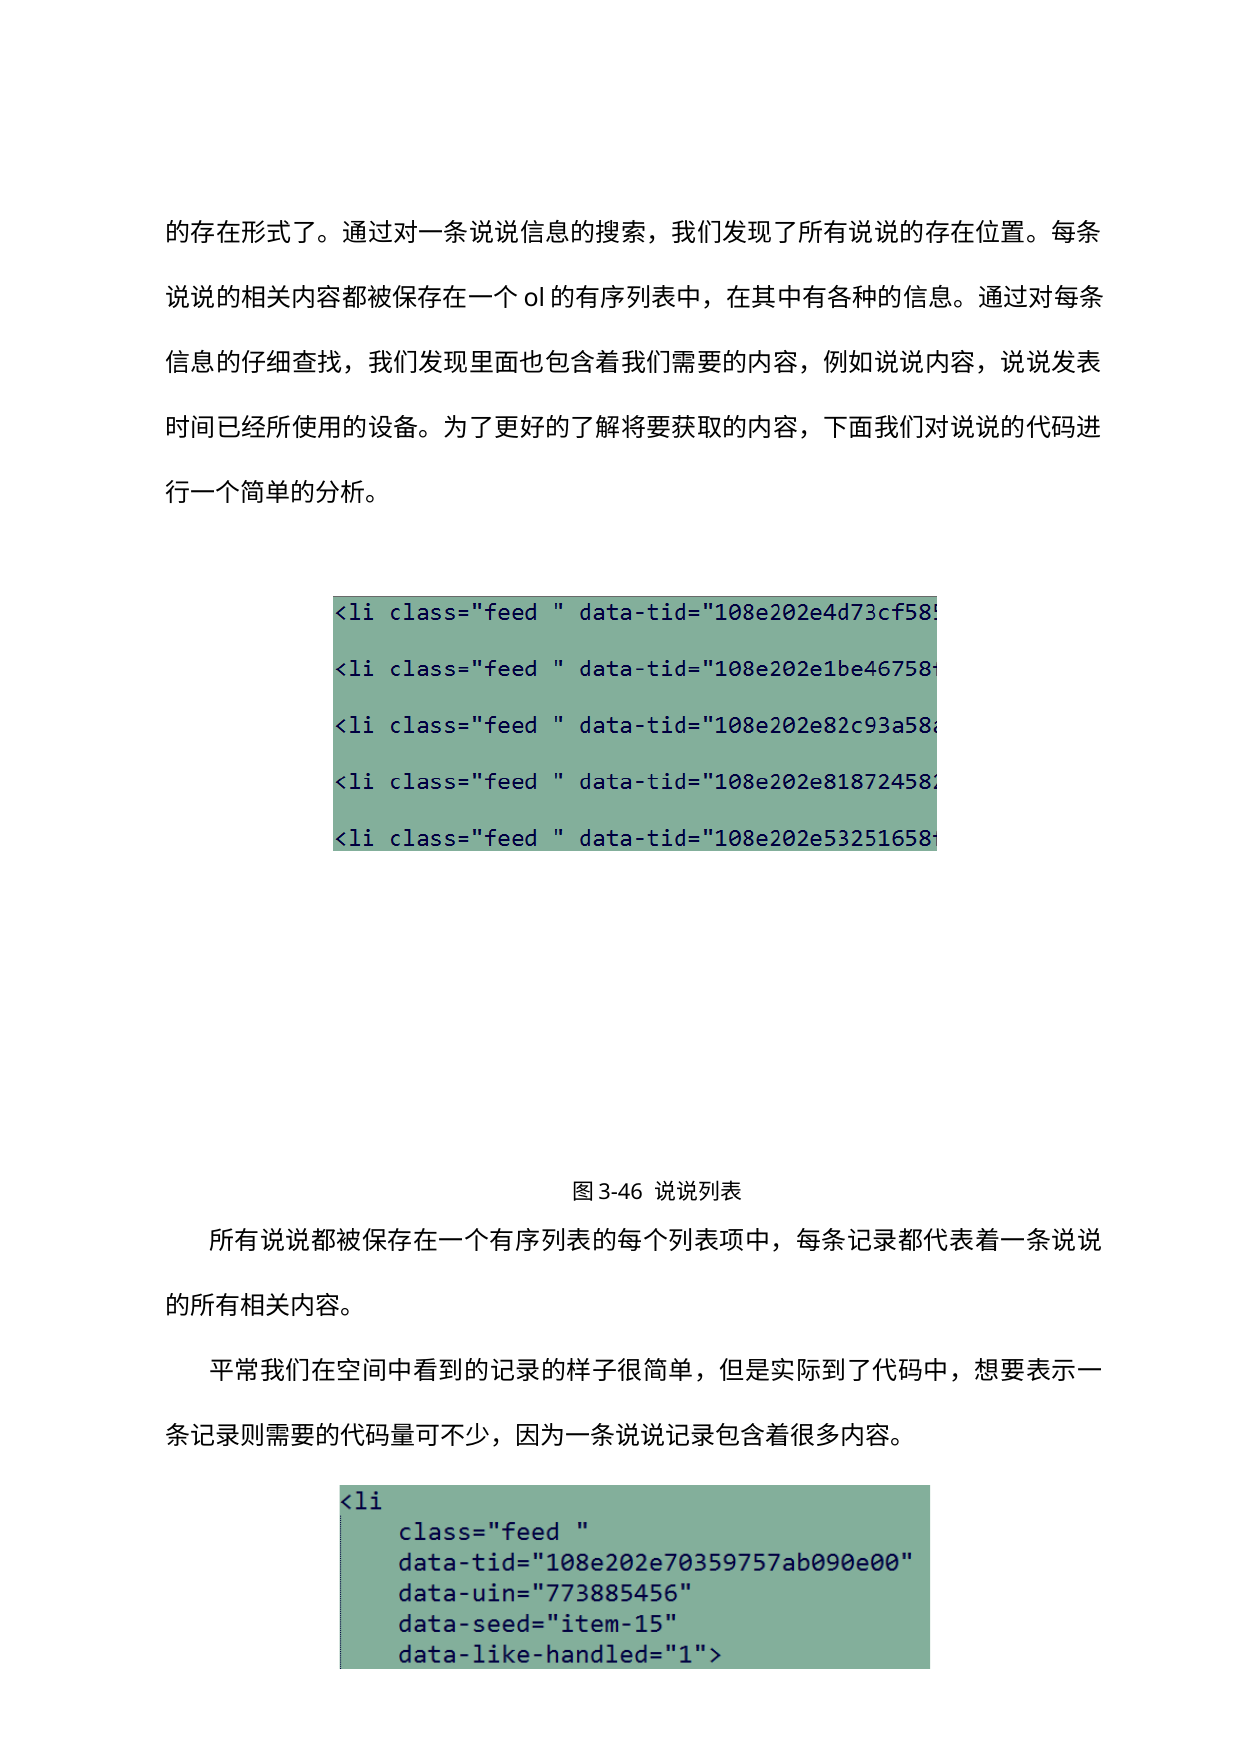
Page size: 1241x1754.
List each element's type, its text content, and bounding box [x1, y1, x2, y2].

subtitle 图3-46 说说列表 [165, 1173, 1104, 1206]
picture [339, 1485, 931, 1669]
text 平常我们在空间中看到的记录的样子很简单，但是实际到了代码中，想要表示一条记录则需要的代码量可不少，因为一条说说记录包含着很多内容。 [165, 1336, 1104, 1466]
picture [333, 596, 937, 851]
text 所有说说都被保存在一个有序列表的每个列表项中，每条记录都代表着一条说说的所有相关内容。 [165, 1206, 1104, 1336]
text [165, 198, 1104, 523]
